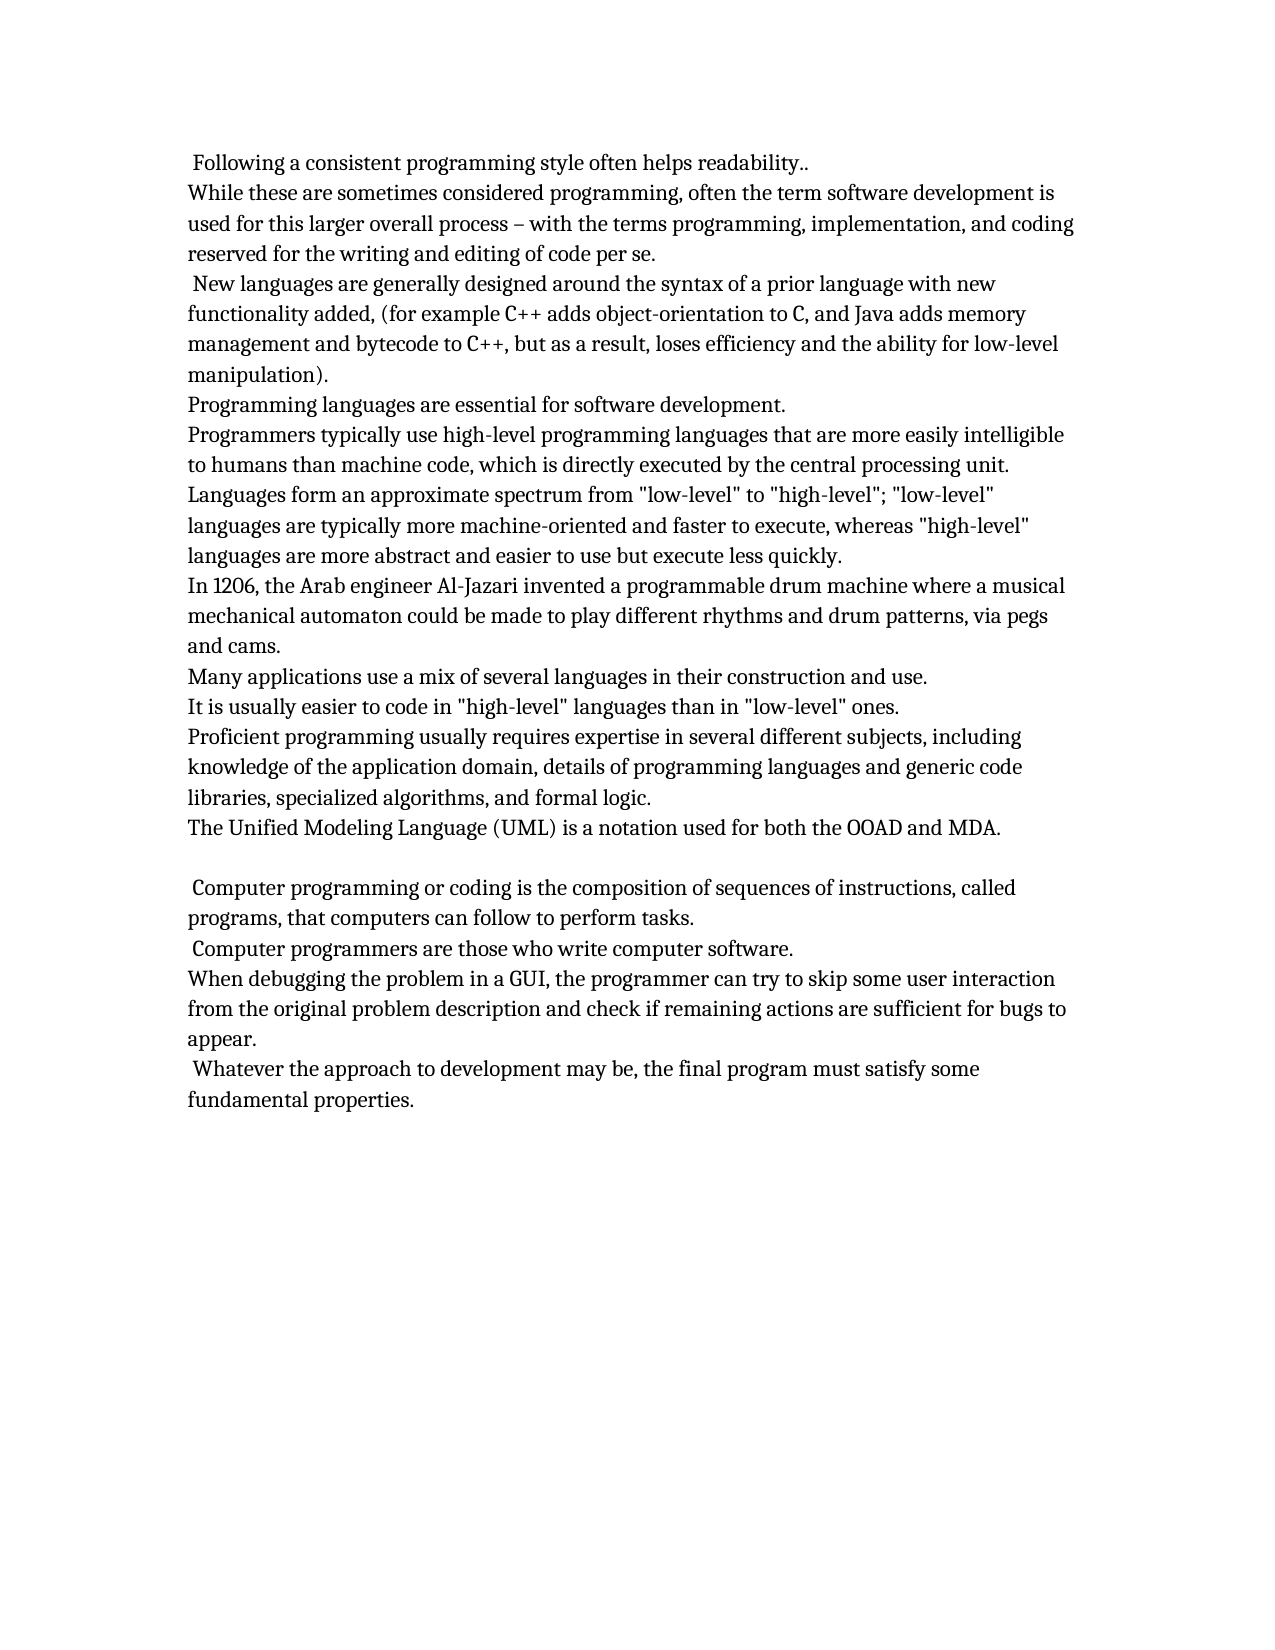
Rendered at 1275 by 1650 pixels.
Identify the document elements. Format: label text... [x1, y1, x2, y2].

text Following a consistent programming style often helps readability.. While these are sometimes considered programming, often the term software development is used for this larger overall process – with the terms programming, implementation, and coding reserved for the writing and editing of code per se. New languages are generally designed around the syntax of a prior language with new functionality added, (for example C++ adds object-orientation to C, and Java adds memory management and bytecode to C++, but as a result, loses efficiency and the ability for low-level manipulation). Programming languages are essential for software development. Programmers typically use high-level programming languages that are more easily intelligible to humans than machine code, which is directly executed by the central processing unit. Languages form an approximate spectrum from "low-level" to "high-level"; "low-level" languages are typically more machine-oriented and faster to execute, whereas "high-level" languages are more abstract and easier to use but execute less quickly. In 1206, the Arab engineer Al-Jazari invented a programmable drum machine where a musical mechanical automaton could be made to play different rhythms and drum patterns, via pegs and cams. Many applications use a mix of several languages in their construction and use. It is usually easier to code in "high-level" languages than in "low-level" ones. Proficient programming usually requires expertise in several different subjects, including knowledge of the application domain, details of programming languages and generic code libraries, specialized algorithms, and formal logic. The Unified Modeling Language (UML) is a notation used for both the OOAD and MDA. Computer programming or coding is the composition of sequences of instructions, called programs, that computers can follow to perform tasks. Computer programmers are those who write computer software. When debugging the problem in a GUI, the programmer can try to skip some user interaction from the original problem description and check if remaining actions are sufficient for bugs to appear. Whatever the approach to development may be, the final program must satisfy some fundamental properties. [187, 150, 1087, 1113]
